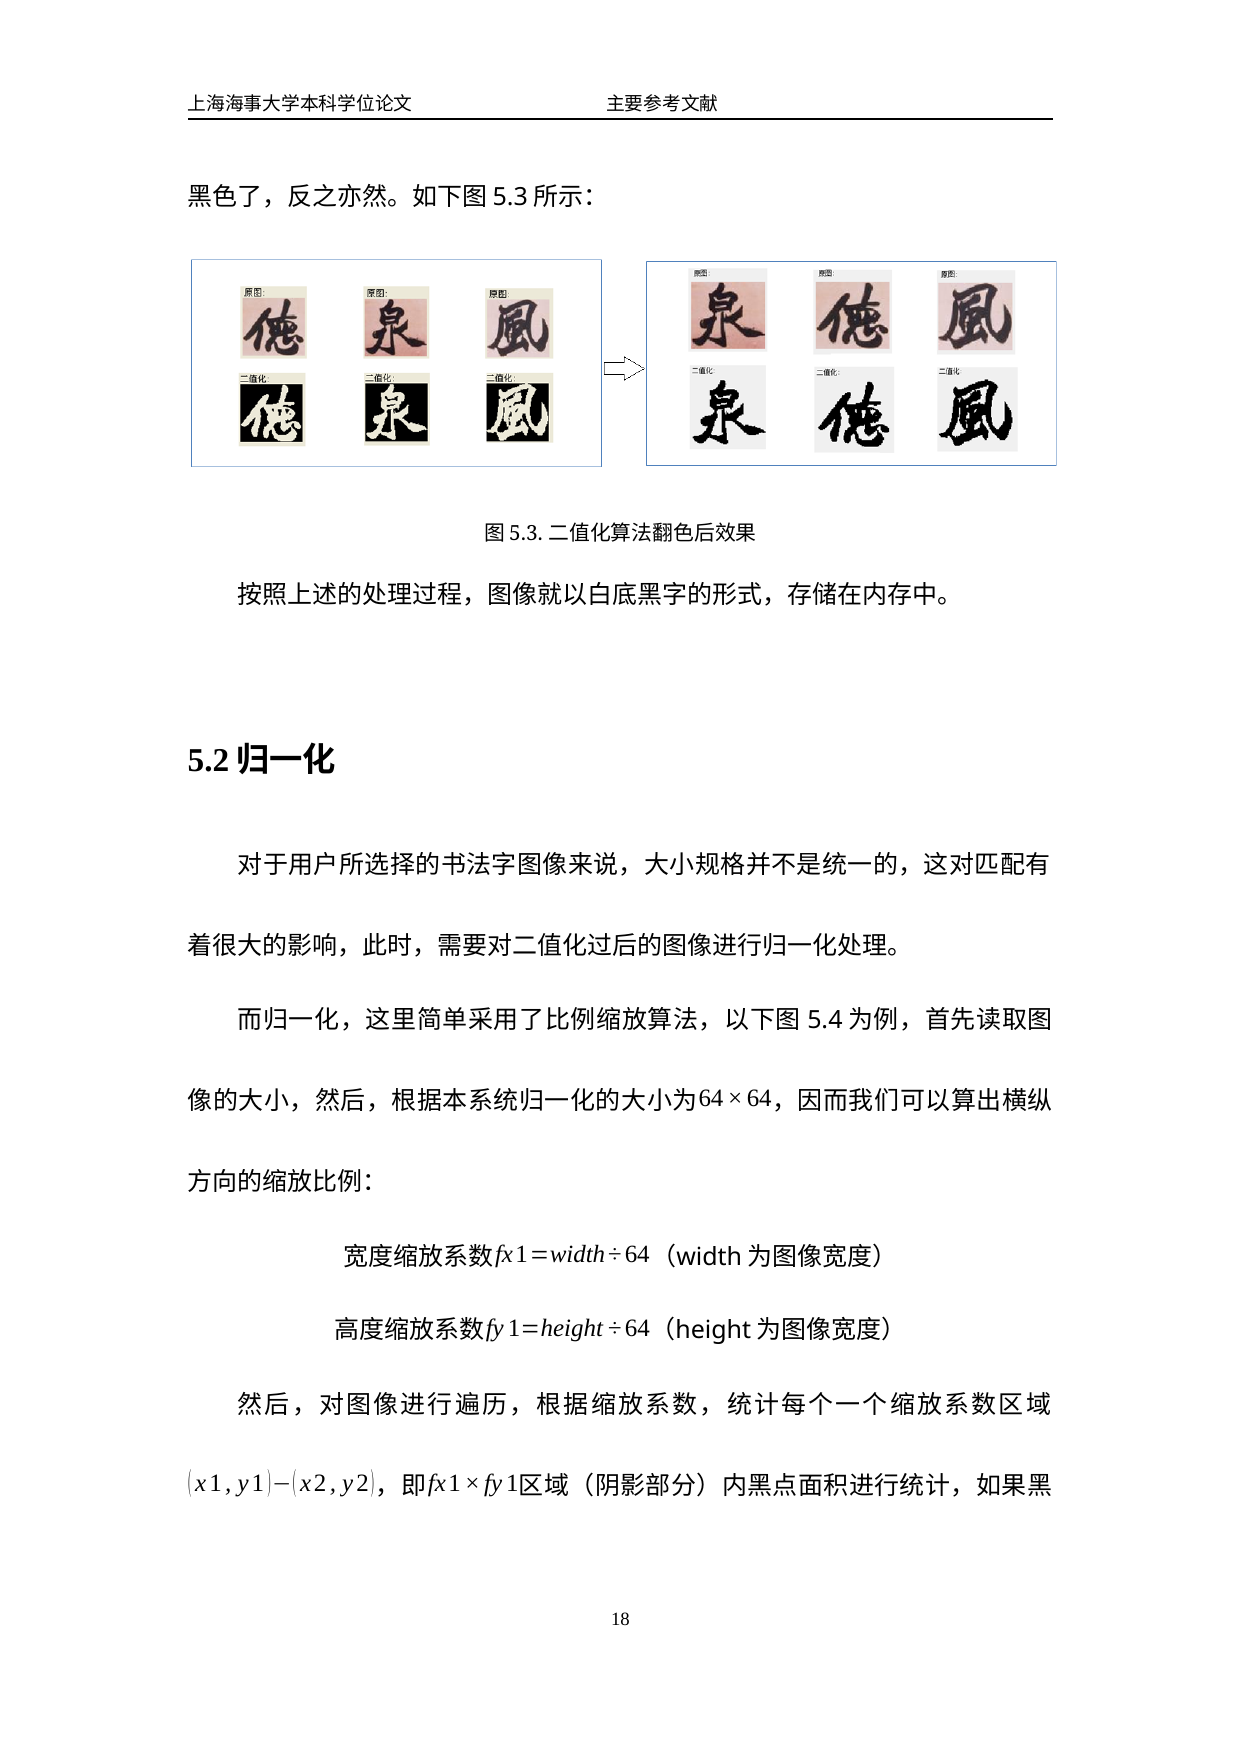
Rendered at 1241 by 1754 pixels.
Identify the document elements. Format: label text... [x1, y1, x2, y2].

subtitle 5.2归一化 [187, 724, 1053, 789]
text 宽度缩放系数（width为图像宽度） [187, 1222, 1053, 1287]
text 对于用户所选择的书法字图像来说，大小规格并不是统一的，这对匹配有着很大的影响，此时，需要对二值化过后的图像进行归一化处理。 [187, 830, 1053, 976]
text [187, 1370, 1053, 1516]
picture [187, 248, 1064, 478]
text 高度缩放系数（height为图像宽度） [187, 1296, 1053, 1361]
text 图5.3. 二值化算法翻色后效果 [187, 515, 1053, 547]
text 而归一化，这里简单采用了比例缩放算法，以下图5.4为例，首先读取图像的大小，然后，根据本系统归一化的大小为，因而我们可以算出横纵方向的缩放比例： [187, 985, 1053, 1212]
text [187, 162, 1053, 227]
text 按照上述的处理过程，图像就以白底黑字的形式，存储在内存中。 [187, 560, 1053, 625]
